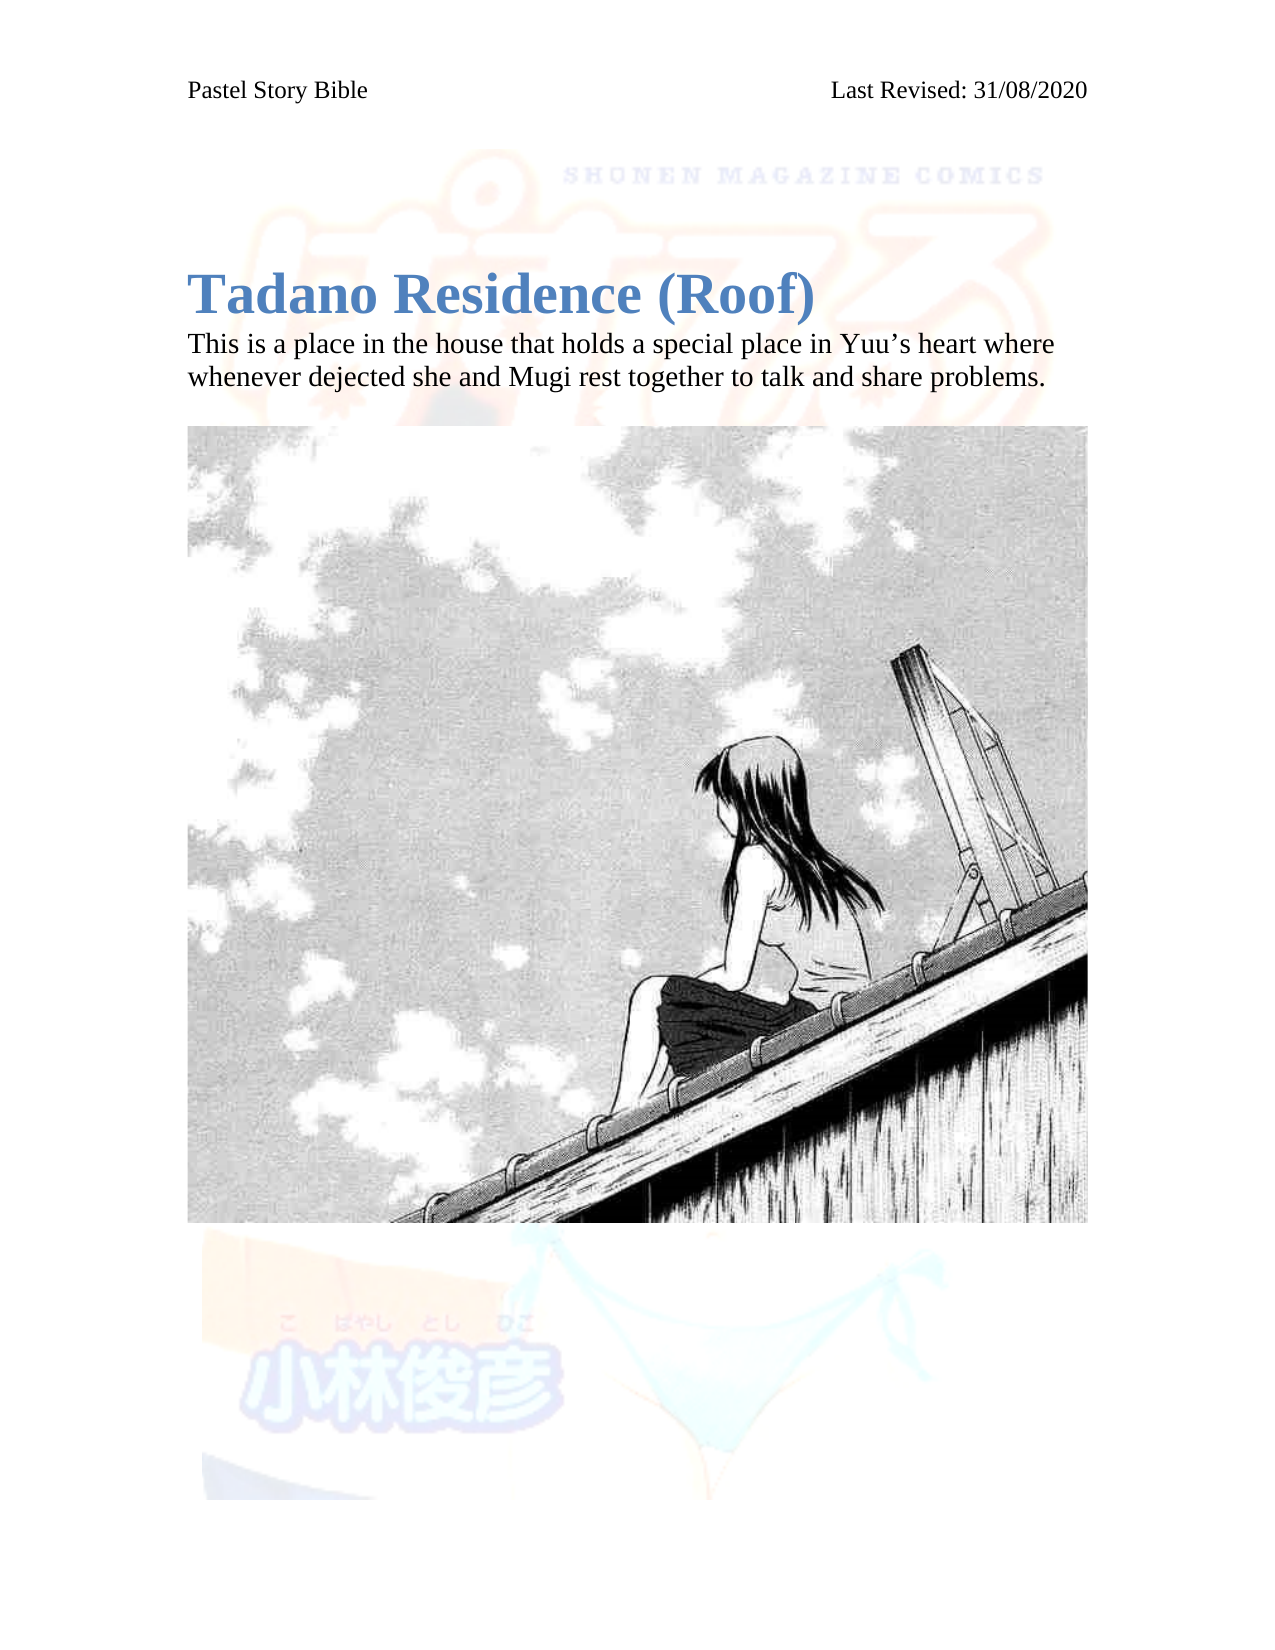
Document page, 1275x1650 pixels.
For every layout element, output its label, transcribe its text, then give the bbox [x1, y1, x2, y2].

picture [187, 426, 1088, 1223]
subtitle Tadano Residence (Roof) [187, 259, 1087, 326]
text This is a place in the house that holds a special place in Yuu’s heart where whenever dejected she and Mugi rest together to talk and share problems. [187, 326, 1087, 393]
